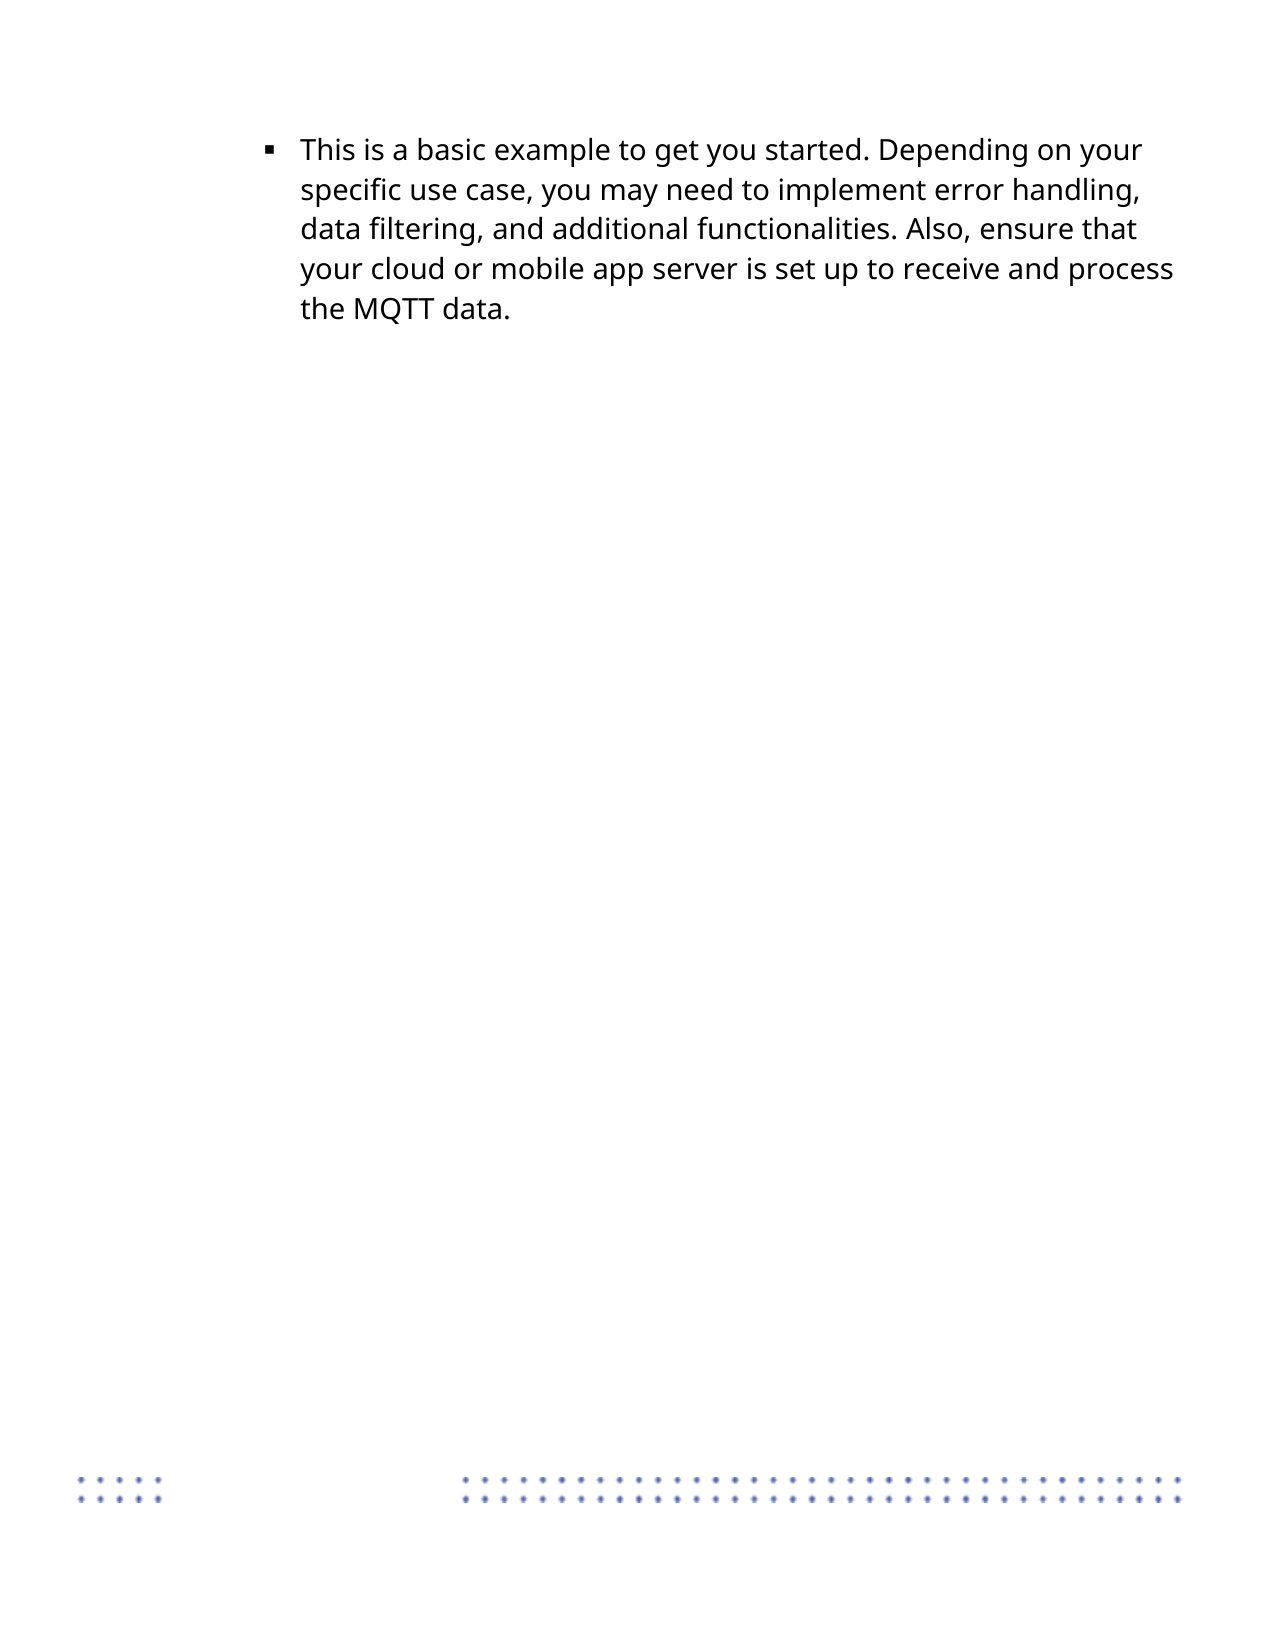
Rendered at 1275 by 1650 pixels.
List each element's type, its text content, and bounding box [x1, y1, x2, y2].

picture [461, 1477, 1183, 1503]
picture [77, 1477, 163, 1503]
list This is a basic example to get you started. Depending on your specific use case, you may need to implement error handling, data filtering, and additional functionalities. Also, ensure that your cloud or mobile app server is set up to receive and process the MQTT data. [263, 129, 1186, 328]
